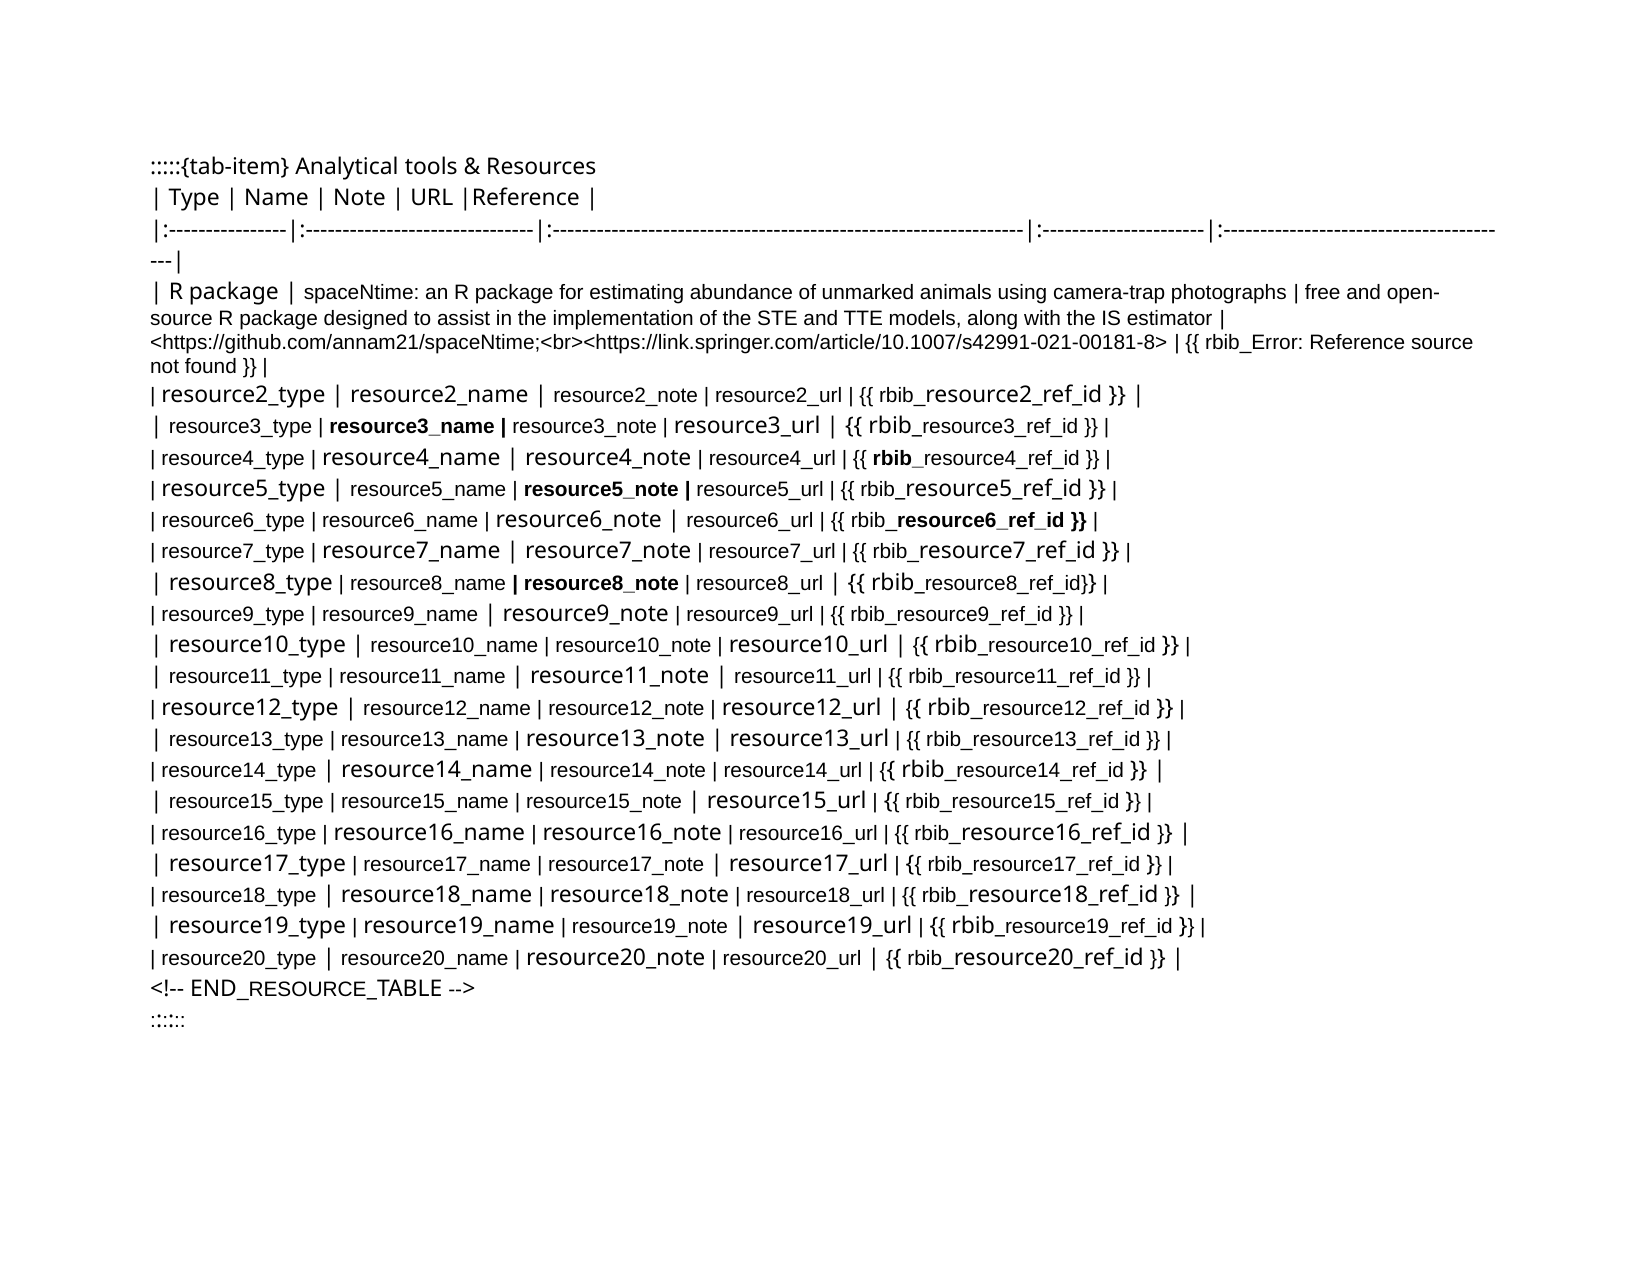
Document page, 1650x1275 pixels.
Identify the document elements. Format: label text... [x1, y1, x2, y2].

text <!-- END_RESOURCE_TABLE --> :::::: [150, 972, 1500, 1034]
